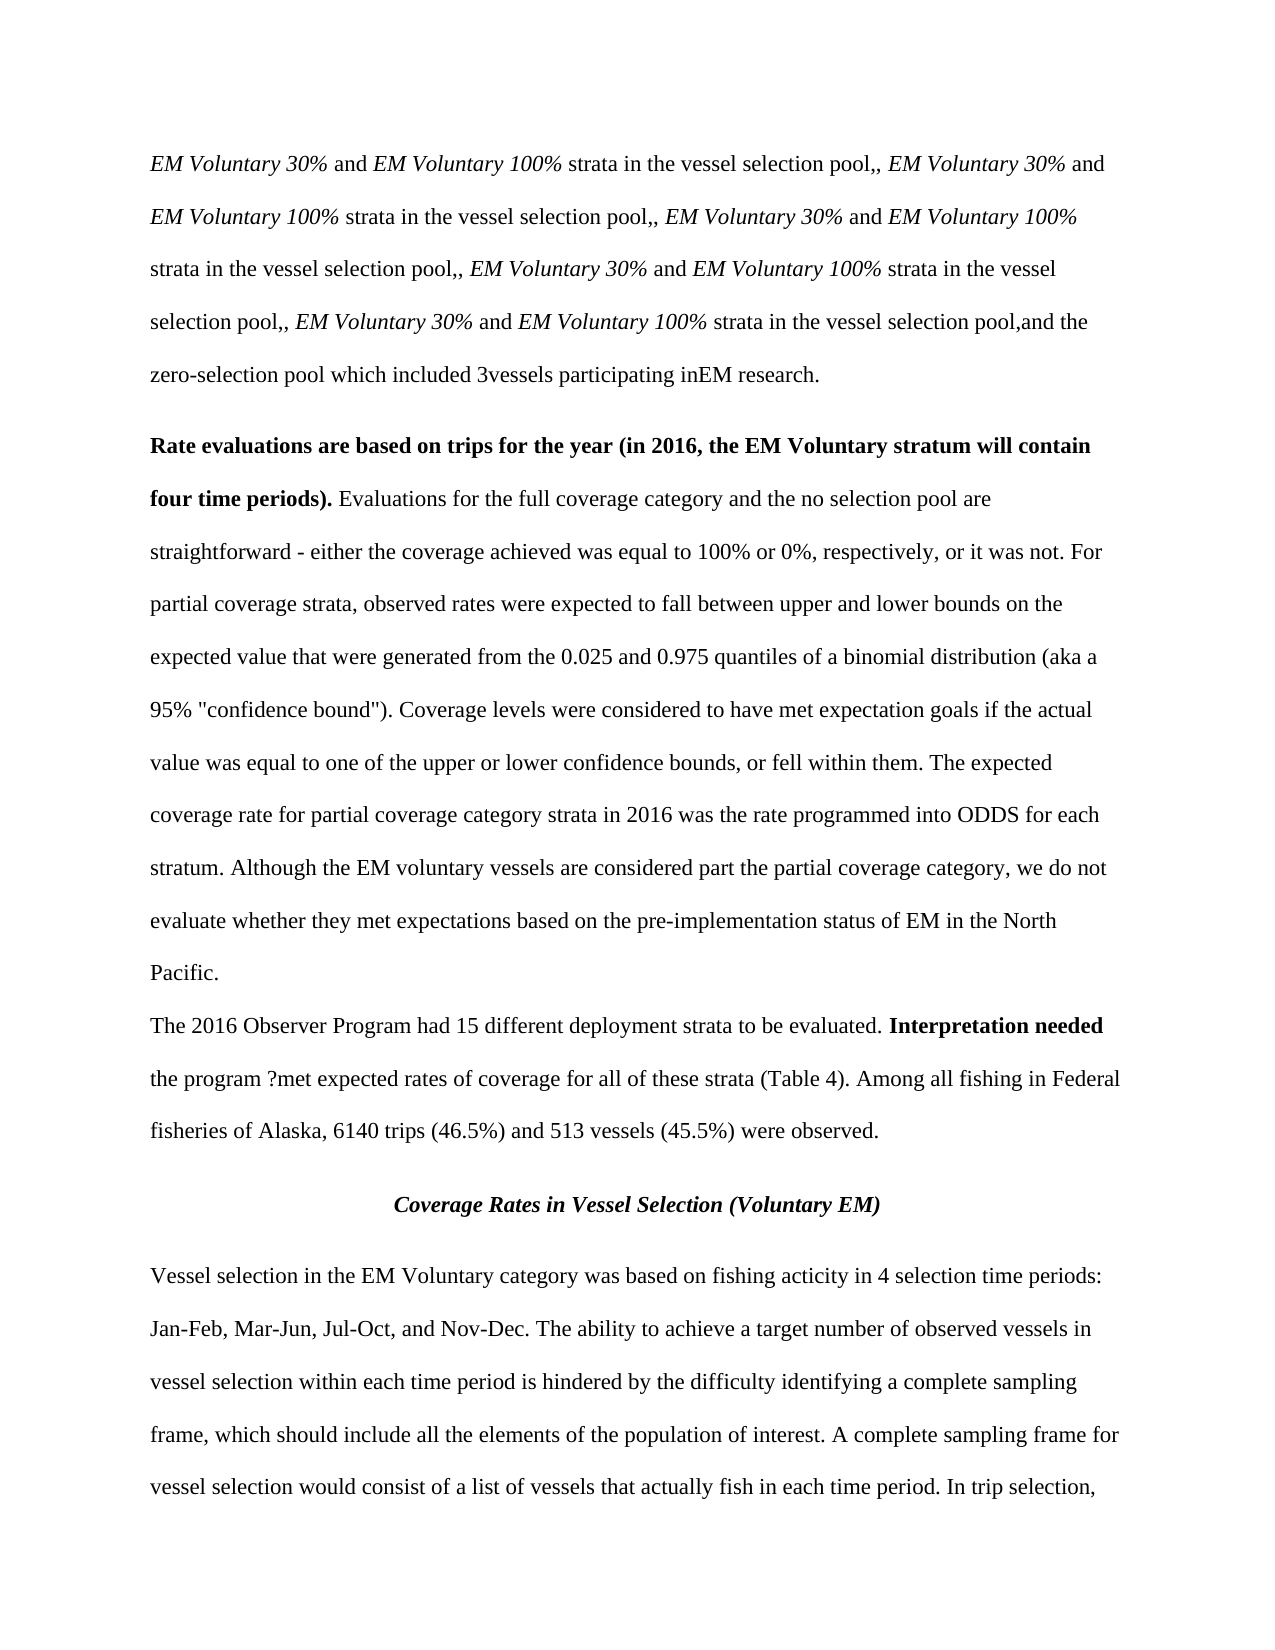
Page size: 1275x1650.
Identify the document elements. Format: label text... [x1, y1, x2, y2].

text Rate evaluations are based on trips for the year (in 2016, the EM Voluntary stratum will contain four time periods). Evaluations for the full coverage category and the no selection pool are straightforward - either the coverage achieved was equal to 100% or 0%, respectively, or it was not. For partial coverage strata, observed rates were expected to fall between upper and lower bounds on the expected value that were generated from the 0.025 and 0.975 quantiles of a binomial distribution (aka a 95% "confidence bound"). Coverage levels were considered to have met expectation goals if the actual value was equal to one of the upper or lower confidence bounds, or fell within them. The expected coverage rate for partial coverage category strata in 2016 was the rate programmed into ODDS for each stratum. Although the EM voluntary vessels are considered part the partial coverage category, we do not evaluate whether they met expectations based on the pre-implementation status of EM in the North Pacific. [150, 432, 1125, 986]
subtitle Coverage Rates in Vessel Selection (Voluntary EM) [150, 1191, 1125, 1217]
text The 2016 Observer Program had 15 different deployment strata to be evaluated. Interpretation needed the program ?met expected rates of coverage for all of these strata (Table 4). Among all fishing in Federal fisheries of Alaska, 6140 trips (46.5%) and 513 vessels (45.5%) were observed. [150, 1012, 1125, 1144]
